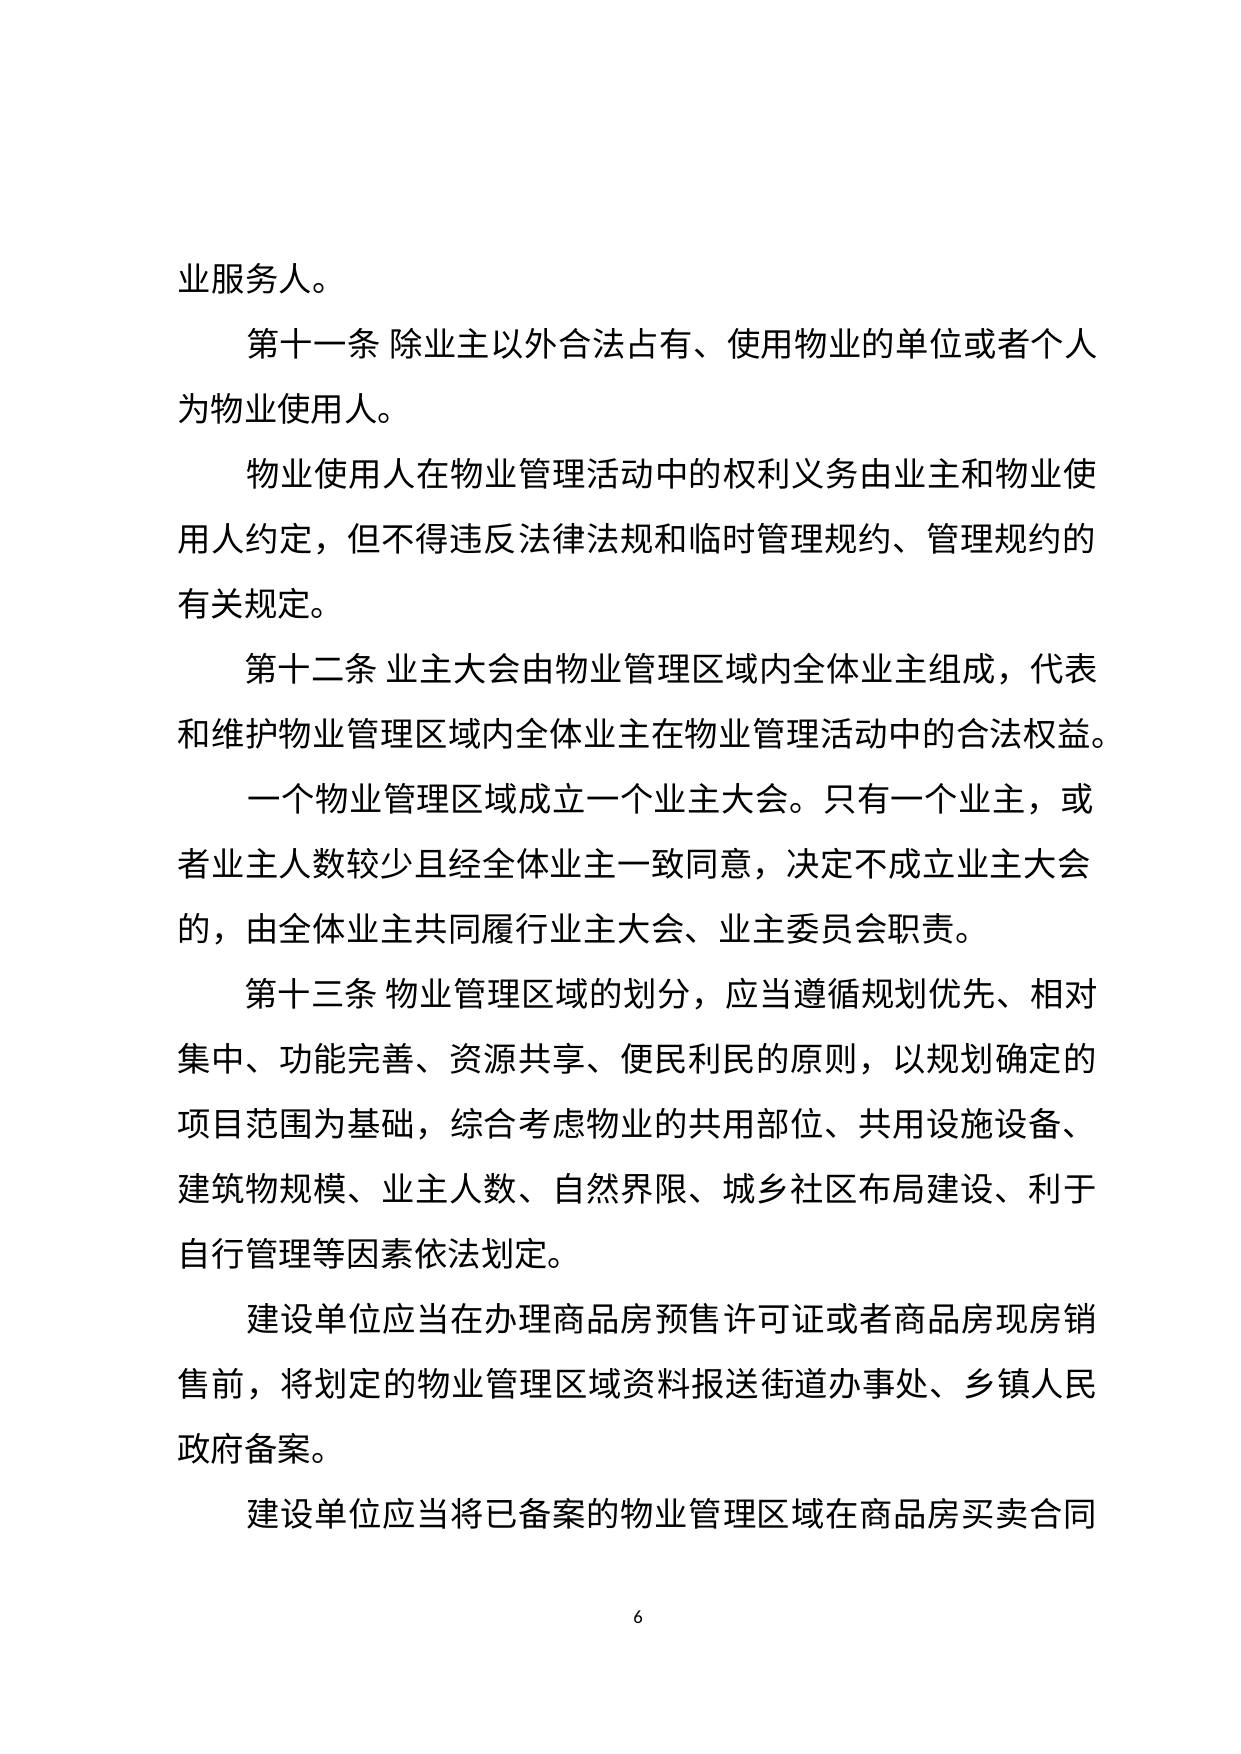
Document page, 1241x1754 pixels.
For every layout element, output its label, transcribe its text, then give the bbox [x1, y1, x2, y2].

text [177, 245, 1098, 310]
text 第十二条 业主大会由物业管理区域内全体业主组成，代表和维护物业管理区域内全体业主在物业管理活动中的合法权益。 [177, 635, 1098, 765]
text 第十一条 除业主以外合法占有、使用物业的单位或者个人为物业使用人。 [177, 310, 1098, 440]
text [177, 1480, 1098, 1545]
text 第十三条 物业管理区域的划分，应当遵循规划优先、相对集中、功能完善、资源共享、便民利民的原则，以规划确定的项目范围为基础，综合考虑物业的共用部位、共用设施设备、建筑物规模、业主人数、自然界限、城乡社区布局建设、利于自行管理等因素依法划定。 [177, 960, 1098, 1285]
text 一个物业管理区域成立一个业主大会。只有一个业主，或者业主人数较少且经全体业主一致同意，决定不成立业主大会的，由全体业主共同履行业主大会、业主委员会职责。 [177, 765, 1098, 960]
text 物业使用人在物业管理活动中的权利义务由业主和物业使用人约定，但不得违反法律法规和临时管理规约、管理规约的有关规定。 [177, 440, 1098, 635]
text 建设单位应当在办理商品房预售许可证或者商品房现房销售前，将划定的物业管理区域资料报送街道办事处、乡镇人民政府备案。 [177, 1285, 1098, 1480]
